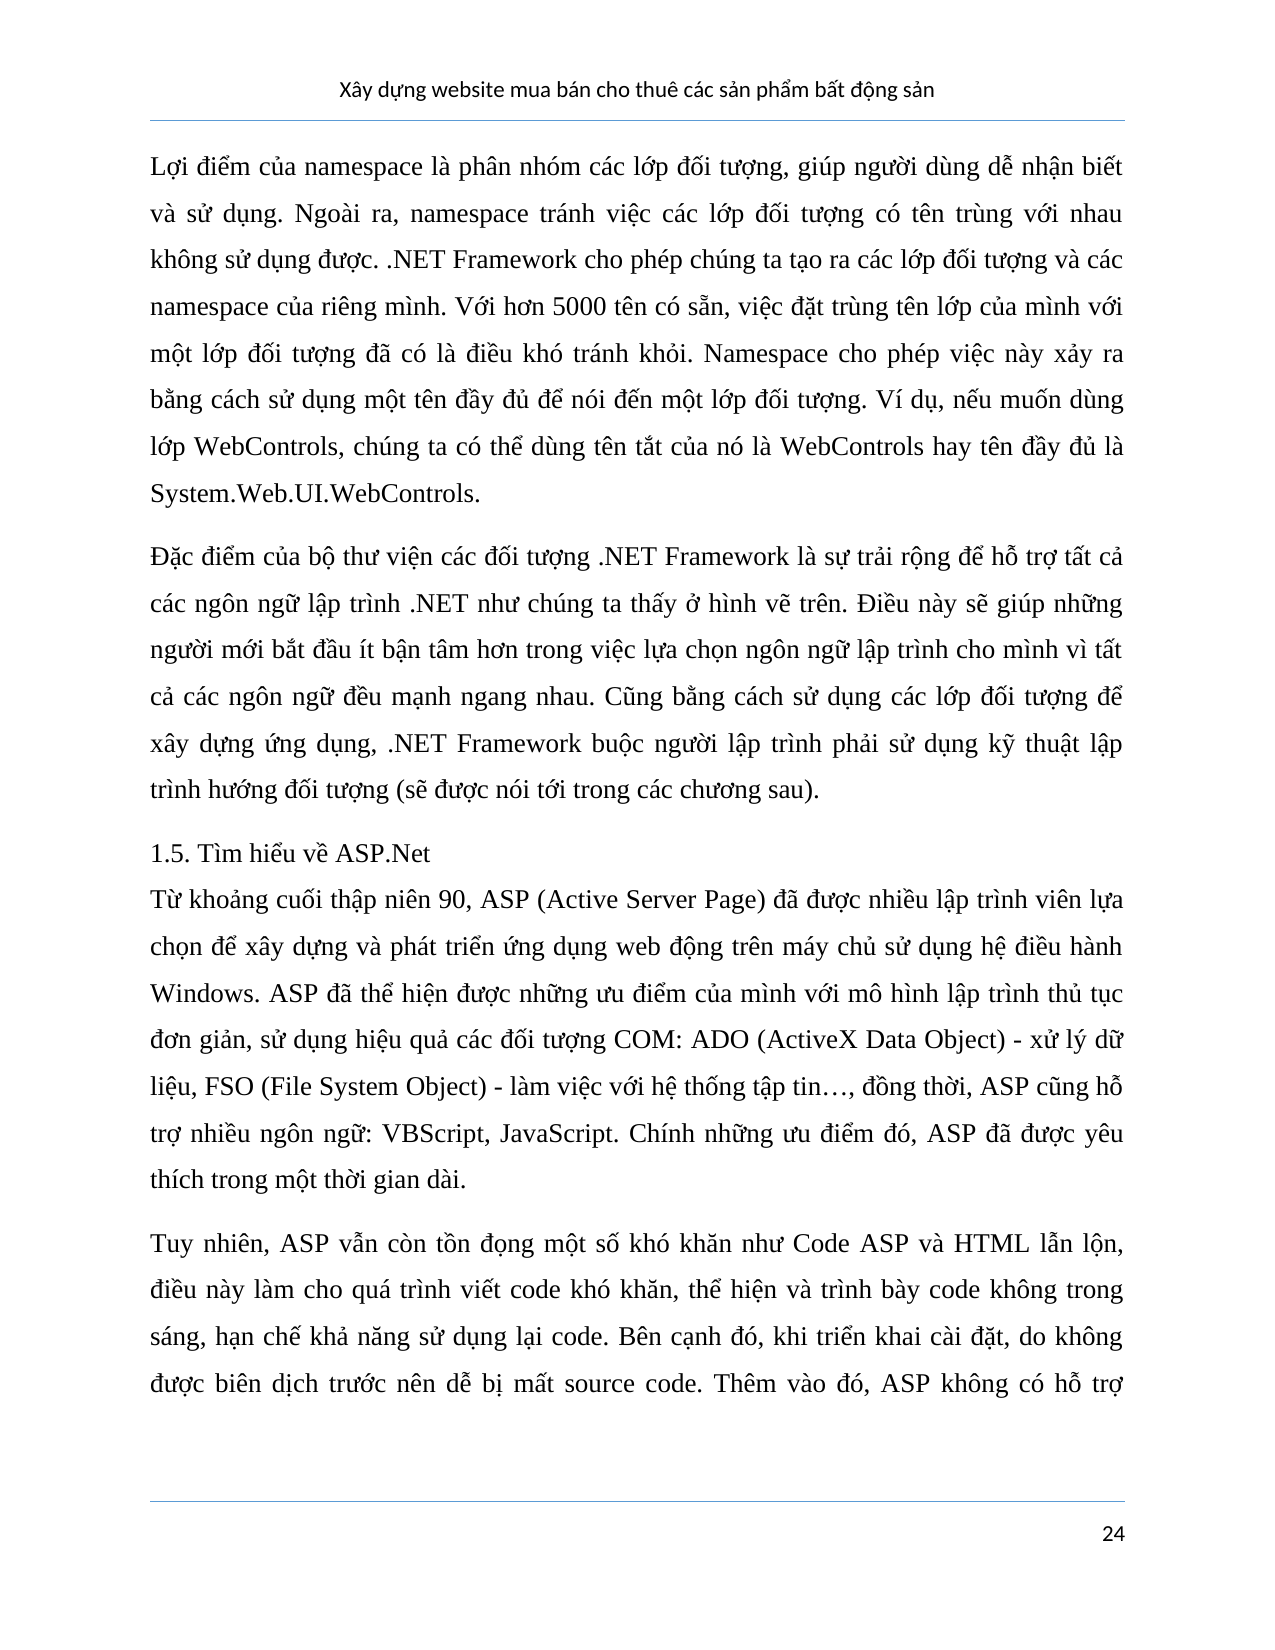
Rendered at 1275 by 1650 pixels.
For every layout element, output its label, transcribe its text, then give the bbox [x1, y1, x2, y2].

text Lợi điểm của namespace là phân nhóm các lớp đối tượng, giúp người dùng dễ nhận biết và sử dụng. Ngoài ra, namespace tránh việc các lớp đối tượng có tên trùng với nhau không sử dụng được. .NET Framework cho phép chúng ta tạo ra các lớp đối tượng và các namespace của riêng mình. Với hơn 5000 tên có sẵn, việc đặt trùng tên lớp của mình với một lớp đối tượng đã có là điều khó tránh khỏi. Namespace cho phép việc này xảy ra bằng cách sử dụng một tên đầy đủ để nói đến một lớp đối tượng. Ví dụ, nếu muốn dùng lớp WebControls, chúng ta có thể dùng tên tắt của nó là WebControls hay tên đầy đủ là System.Web.UI.WebControls. [150, 150, 1125, 508]
text Từ khoảng cuối thập niên 90, ASP (Active Server Page) đã được nhiều lập trình viên lựa chọn để xây dựng và phát triển ứng dụng web động trên máy chủ sử dụng hệ điều hành Windows. ASP đã thể hiện được những ưu điểm của mình với mô hình lập trình thủ tục đơn giản, sử dụng hiệu quả các đối tượng COM: ADO (ActiveX Data Object) - xử lý dữ liệu, FSO (File System Object) - làm việc với hệ thống tập tin…, đồng thời, ASP cũng hỗ trợ nhiều ngôn ngữ: VBScript, JavaScript. Chính những ưu điểm đó, ASP đã được yêu thích trong một thời gian dài. [150, 883, 1125, 1194]
subtitle 1.5. Tìm hiểu về ASP.Net [150, 837, 1125, 868]
text Đặc điểm của bộ thư viện các đối tượng .NET Framework là sự trải rộng để hỗ trợ tất cả các ngôn ngữ lập trình .NET như chúng ta thấy ở hình vẽ trên. Điều này sẽ giúp những người mới bắt đầu ít bận tâm hơn trong việc lựa chọn ngôn ngữ lập trình cho mình vì tất cả các ngôn ngữ đều mạnh ngang nhau. Cũng bằng cách sử dụng các lớp đối tượng để xây dựng ứng dụng, .NET Framework buộc người lập trình phải sử dụng kỹ thuật lập trình hướng đối tượng (sẽ được nói tới trong các chương sau). [150, 540, 1125, 804]
